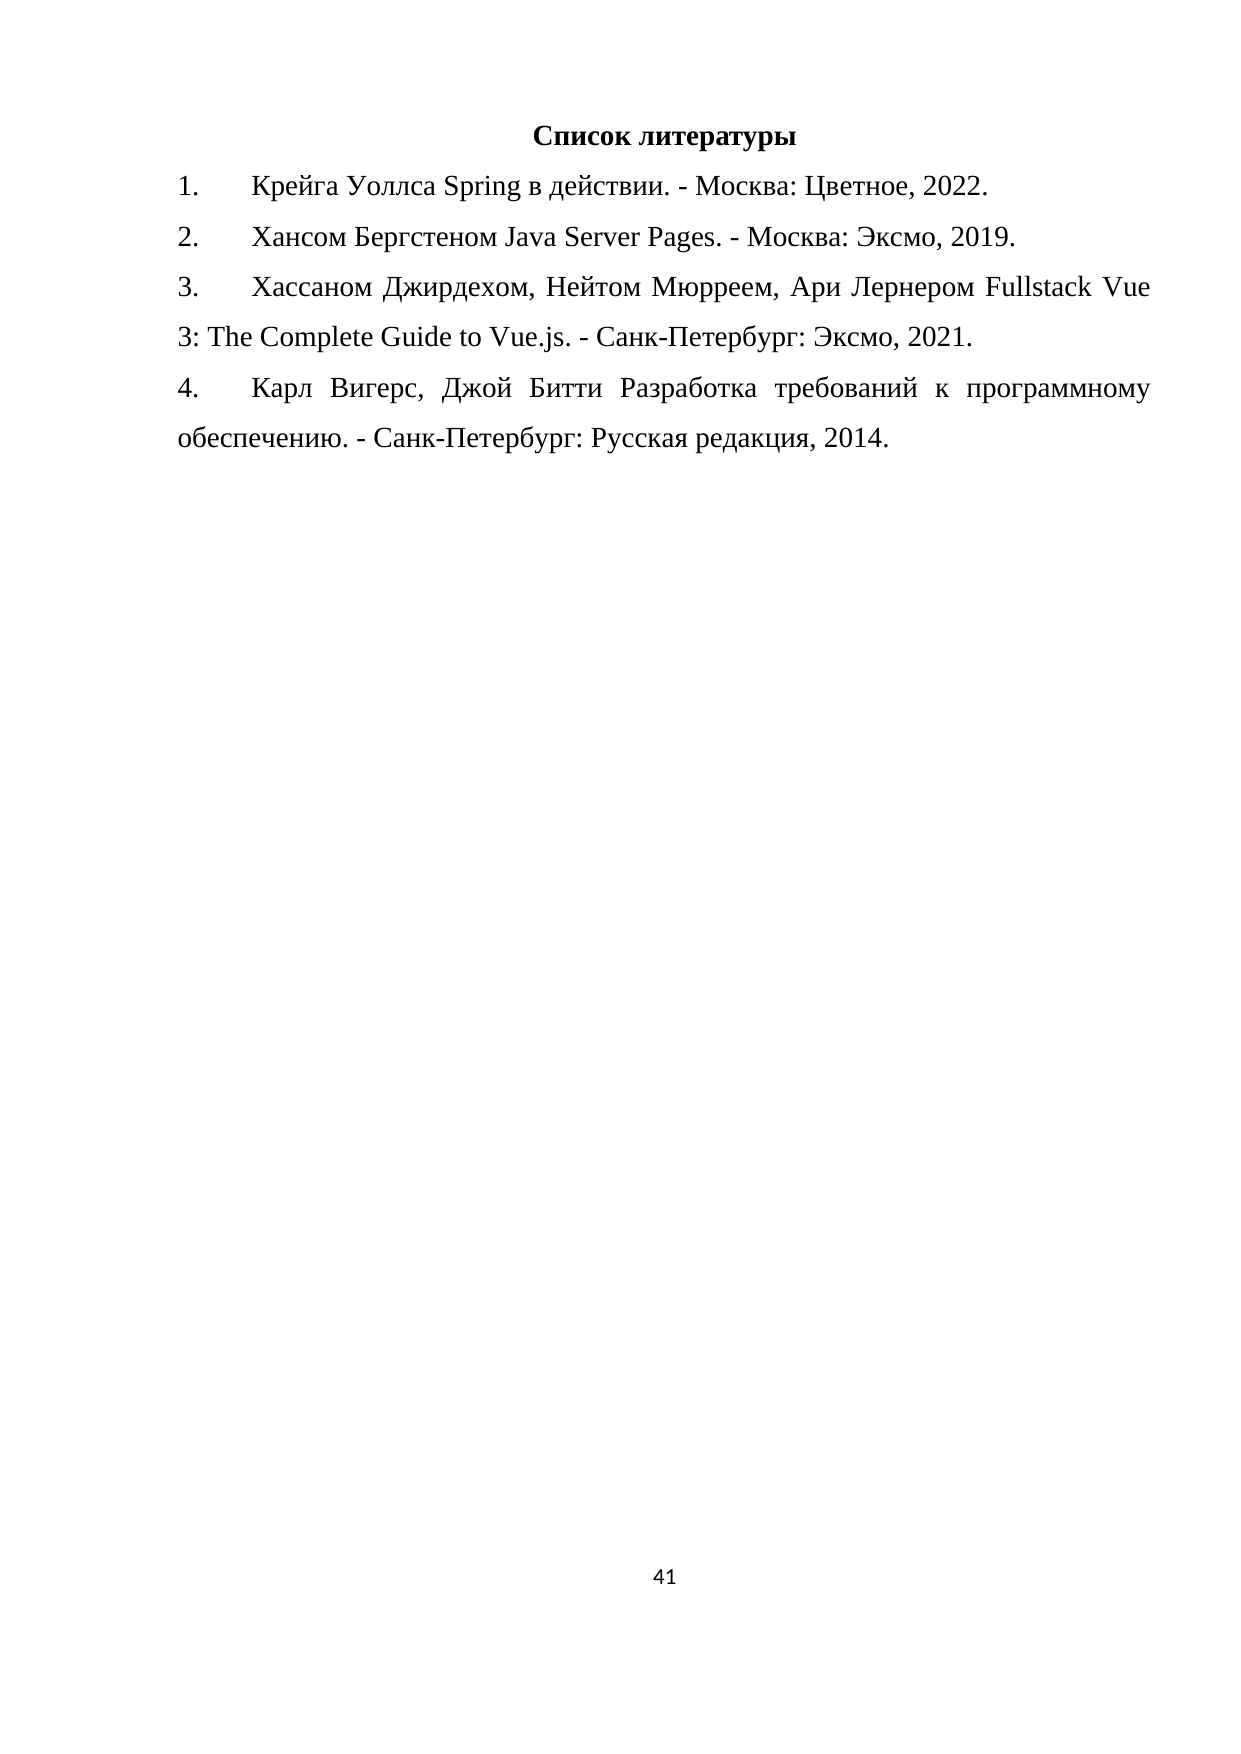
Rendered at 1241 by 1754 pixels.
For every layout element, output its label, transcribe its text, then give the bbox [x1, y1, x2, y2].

text Список литературы [177, 118, 1152, 152]
text Хассаном Джирдехом, Нейтом Мюрреем, Ари Лернером Fullstack Vue 3: The Complete Guide to Vue.js. - Санк-Петербург: Эксмо, 2021. [177, 269, 1152, 353]
text Крейга Уоллса Spring в действии. - Москва: Цветное, 2022. [177, 168, 1152, 202]
text Хансом Бергстеном Java Server Pages. - Москва: Эксмо, 2019. [177, 219, 1152, 252]
text Карл Вигерс, Джой Битти Разработка требований к программному обеспечению. - Санк-Петербург: Русская редакция, 2014. [177, 370, 1152, 453]
